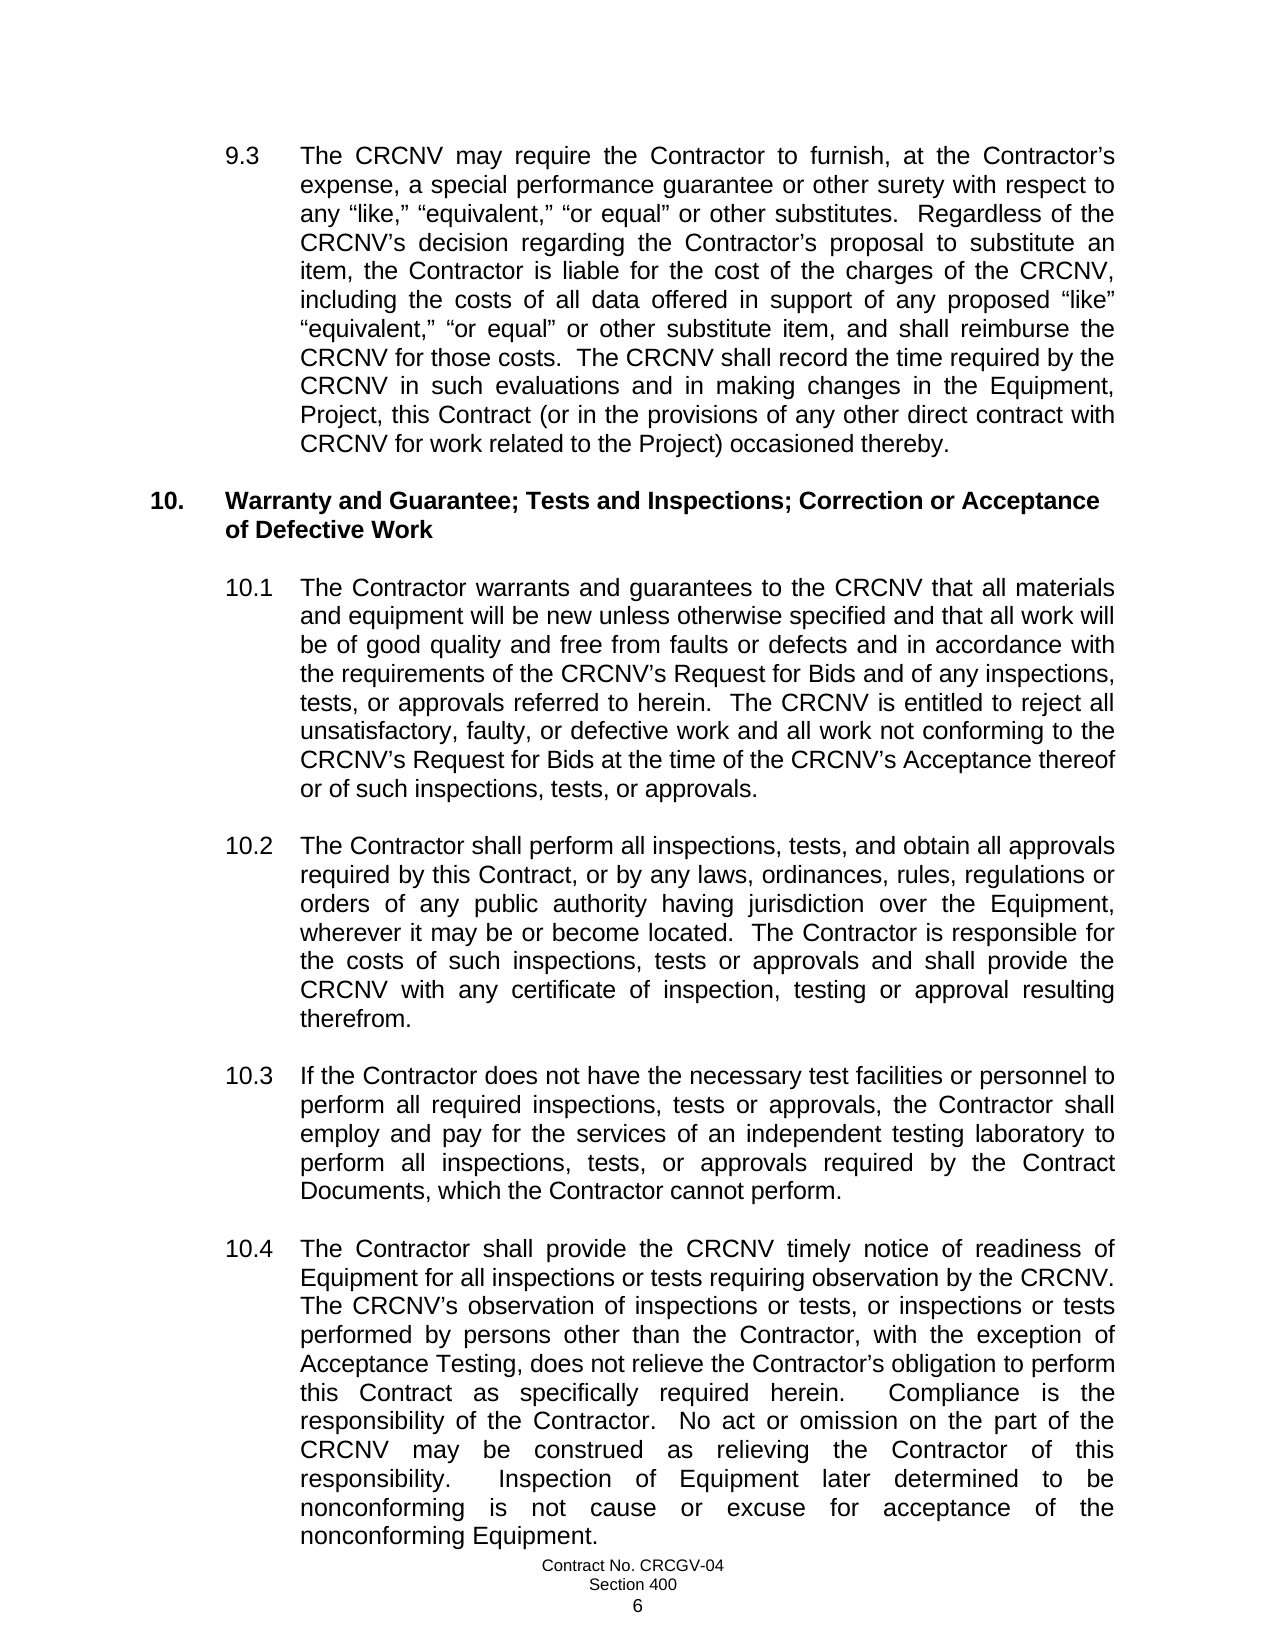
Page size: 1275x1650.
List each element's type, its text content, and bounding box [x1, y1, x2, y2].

text 10.2 The Contractor shall perform all inspections, tests, and obtain all approvals required by this Contract, or by any laws, ordinances, rules, regulations or orders of any public authority having jurisdiction over the Equipment, wherever it may be or become located. The Contractor is responsible for the costs of such inspections, tests or approvals and shall provide the CRCNV with any certificate of inspection, testing or approval resulting therefrom. [225, 831, 1116, 1032]
list Warranty and Guarantee; Tests and Inspections; Correction or Acceptance of Defective Work [150, 486, 1116, 544]
text 10.3 If the Contractor does not have the necessary test facilities or personnel to perform all required inspections, tests or approvals, the Contractor shall employ and pay for the services of an independent testing laboratory to perform all inspections, tests, or approvals required by the Contract Documents, which the Contractor cannot perform. [225, 1061, 1116, 1205]
text 10.4 The Contractor shall provide the CRCNV timely notice of readiness of Equipment for all inspections or tests requiring observation by the CRCNV. The CRCNV’s observation of inspections or tests, or inspections or tests performed by persons other than the Contractor, with the exception of Acceptance Testing, does not relieve the Contractor’s obligation to perform this Contract as specifically required herein. Compliance is the responsibility of the Contractor. No act or omission on the part of the CRCNV may be construed as relieving the Contractor of this responsibility. Inspection of Equipment later determined to be nonconforming is not cause or excuse for acceptance of the nonconforming Equipment. [225, 1234, 1116, 1550]
text 9.3 The CRCNV may require the Contractor to furnish, at the Contractor’s expense, a special performance guarantee or other surety with respect to any “like,” “equivalent,” “or equal” or other substitutes. Regardless of the CRCNV’s decision regarding the Contractor’s proposal to substitute an item, the Contractor is liable for the cost of the charges of the CRCNV, including the costs of all data offered in support of any proposed “like” “equivalent,” “or equal” or other substitute item, and shall reimburse the CRCNV for those costs. The CRCNV shall record the time required by the CRCNV in such evaluations and in making changes in the Equipment, Project, this Contract (or in the provisions of any other direct contract with CRCNV for work related to the Project) occasioned thereby. [225, 141, 1116, 457]
text 10.1 The Contractor warrants and guarantees to the CRCNV that all materials and equipment will be new unless otherwise specified and that all work will be of good quality and free from faults or defects and in accordance with the requirements of the CRCNV’s Request for Bids and of any inspections, tests, or approvals referred to herein. The CRCNV is entitled to reject all unsatisfactory, faulty, or defective work and all work not conforming to the CRCNV’s Request for Bids at the time of the CRCNV’s Acceptance thereof or of such inspections, tests, or approvals. [225, 572, 1116, 802]
